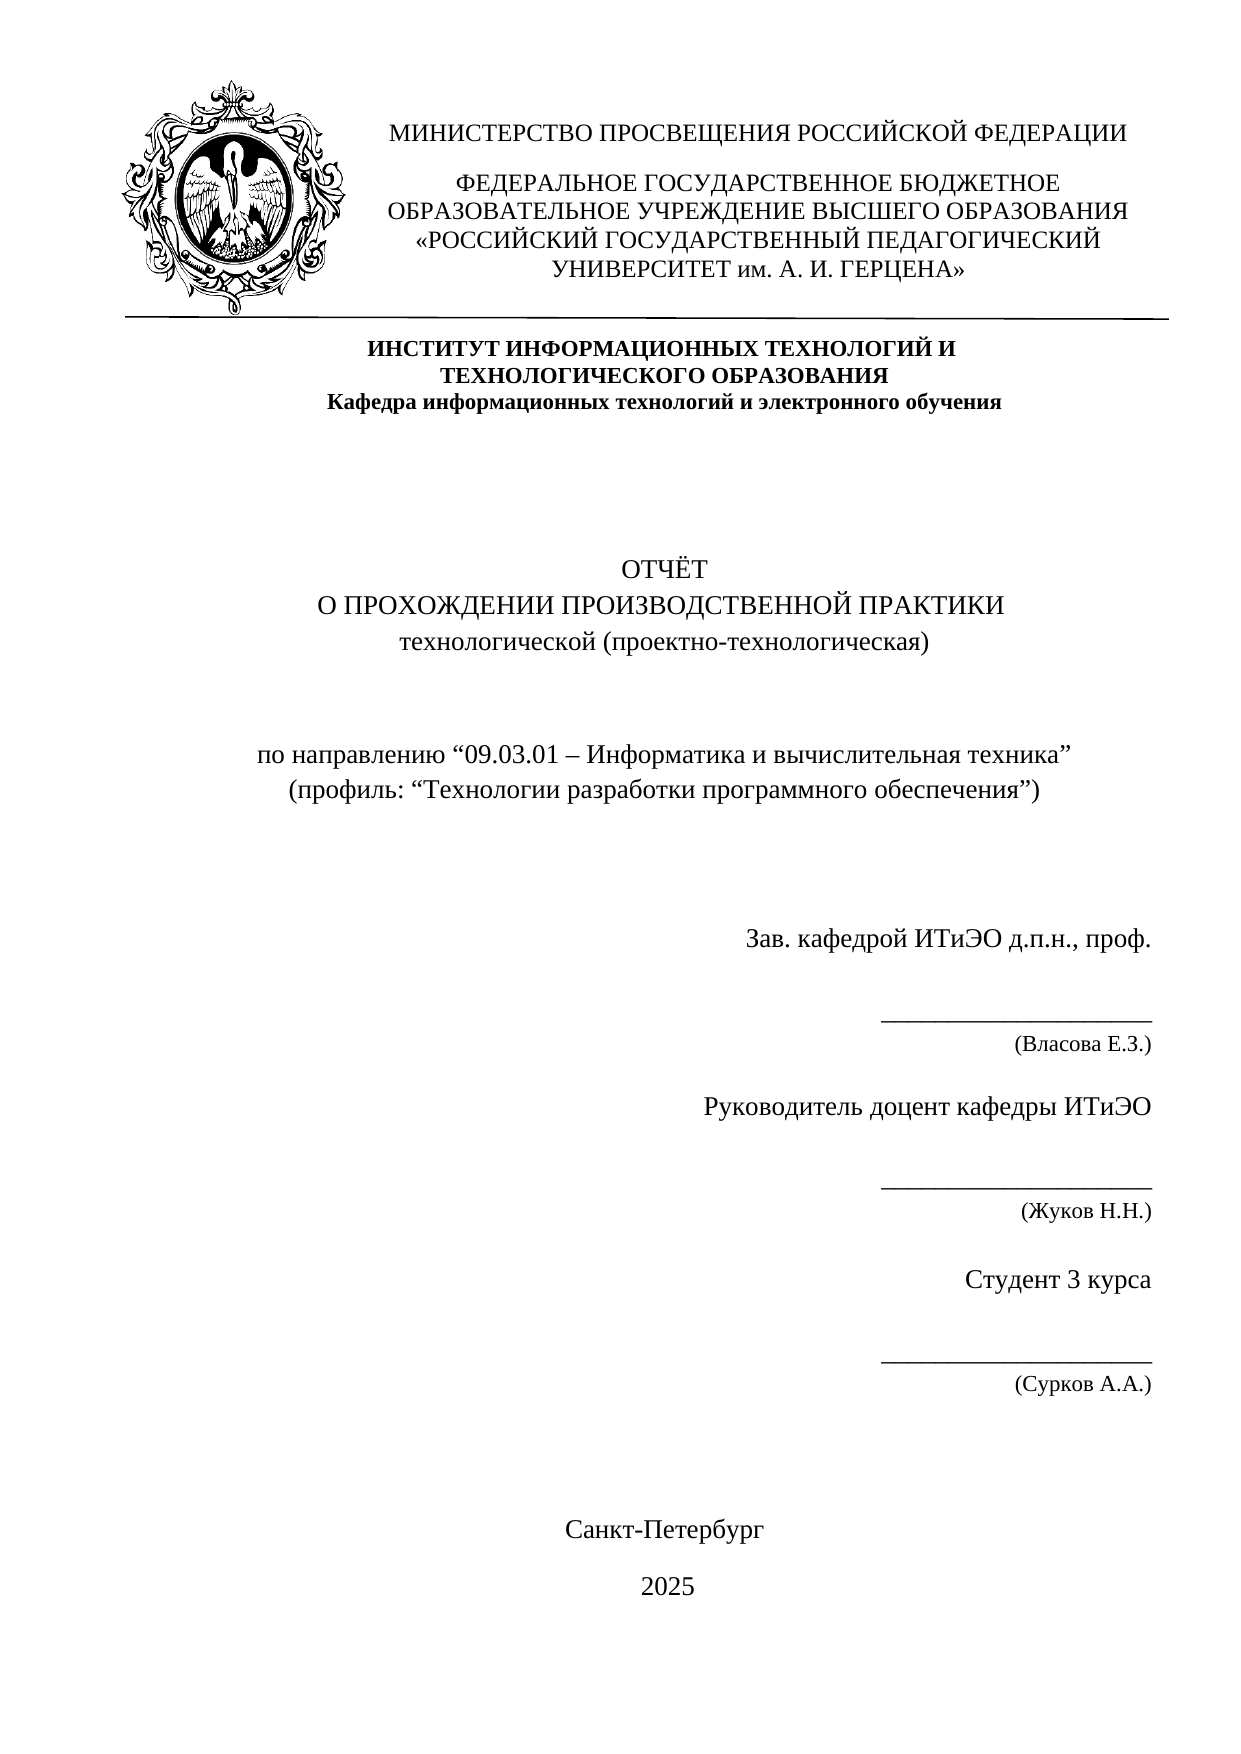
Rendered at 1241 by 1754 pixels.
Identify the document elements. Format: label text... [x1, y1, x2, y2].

text ОТЧЁТ О ПРОХОЖДЕНИИ ПРОИЗВОДСТВЕННОЙ ПРАКТИКИ технологической (проектно-технологическая) [177, 553, 1152, 656]
text Зав. кафедрой ИТиЭО д.п.н., проф. [177, 922, 1152, 953]
text Кафедра информационных технологий и электронного обучения [177, 388, 1152, 414]
text ____________________ [177, 1334, 1152, 1366]
text (Жуков Н.Н.) [177, 1197, 1152, 1223]
picture [120, 80, 346, 315]
text по направлению “09.03.01 – Информатика и вычислительная техника” [177, 738, 1152, 769]
text Санкт-Петербург [177, 1514, 1152, 1545]
text 2025 [177, 1570, 1152, 1601]
text ИНСТИТУТ ИНФОРМАЦИОННЫХ ТЕХНОЛОГИЙ И ТЕХНОЛОГИЧЕСКОГО ОБРАЗОВАНИЯ [177, 336, 1152, 388]
text (профиль: “Технологии разработки программного обеспечения”) [177, 773, 1152, 805]
text Руководитель доцент кафедры ИТиЭО [177, 1090, 1152, 1121]
text ____________________ [177, 1161, 1152, 1193]
text ФЕДЕРАЛЬНОЕ ГОСУДАРСТВЕННОЕ БЮДЖЕТНОЕ ОБРАЗОВАТЕЛЬНОЕ УЧРЕЖДЕНИЕ ВЫСШЕГО ОБРАЗОВАНИЯ «РОССИЙСКИЙ ГОСУДАРСТВЕННЫЙ ПЕДАГОГИЧЕСКИЙ УНИВЕРСИТЕТ им. А. И. ГЕРЦЕНА» [346, 168, 1152, 283]
text МИНИСТЕРСТВО ПРОСВЕЩЕНИЯ РОССИЙСКОЙ ФЕДЕРАЦИИ [346, 118, 1152, 147]
text (Сурков А.А.) [177, 1370, 1152, 1397]
text (Власова Е.З.) [177, 1029, 1152, 1056]
text ____________________ [177, 994, 1152, 1025]
text Студент 3 курса [177, 1263, 1152, 1294]
